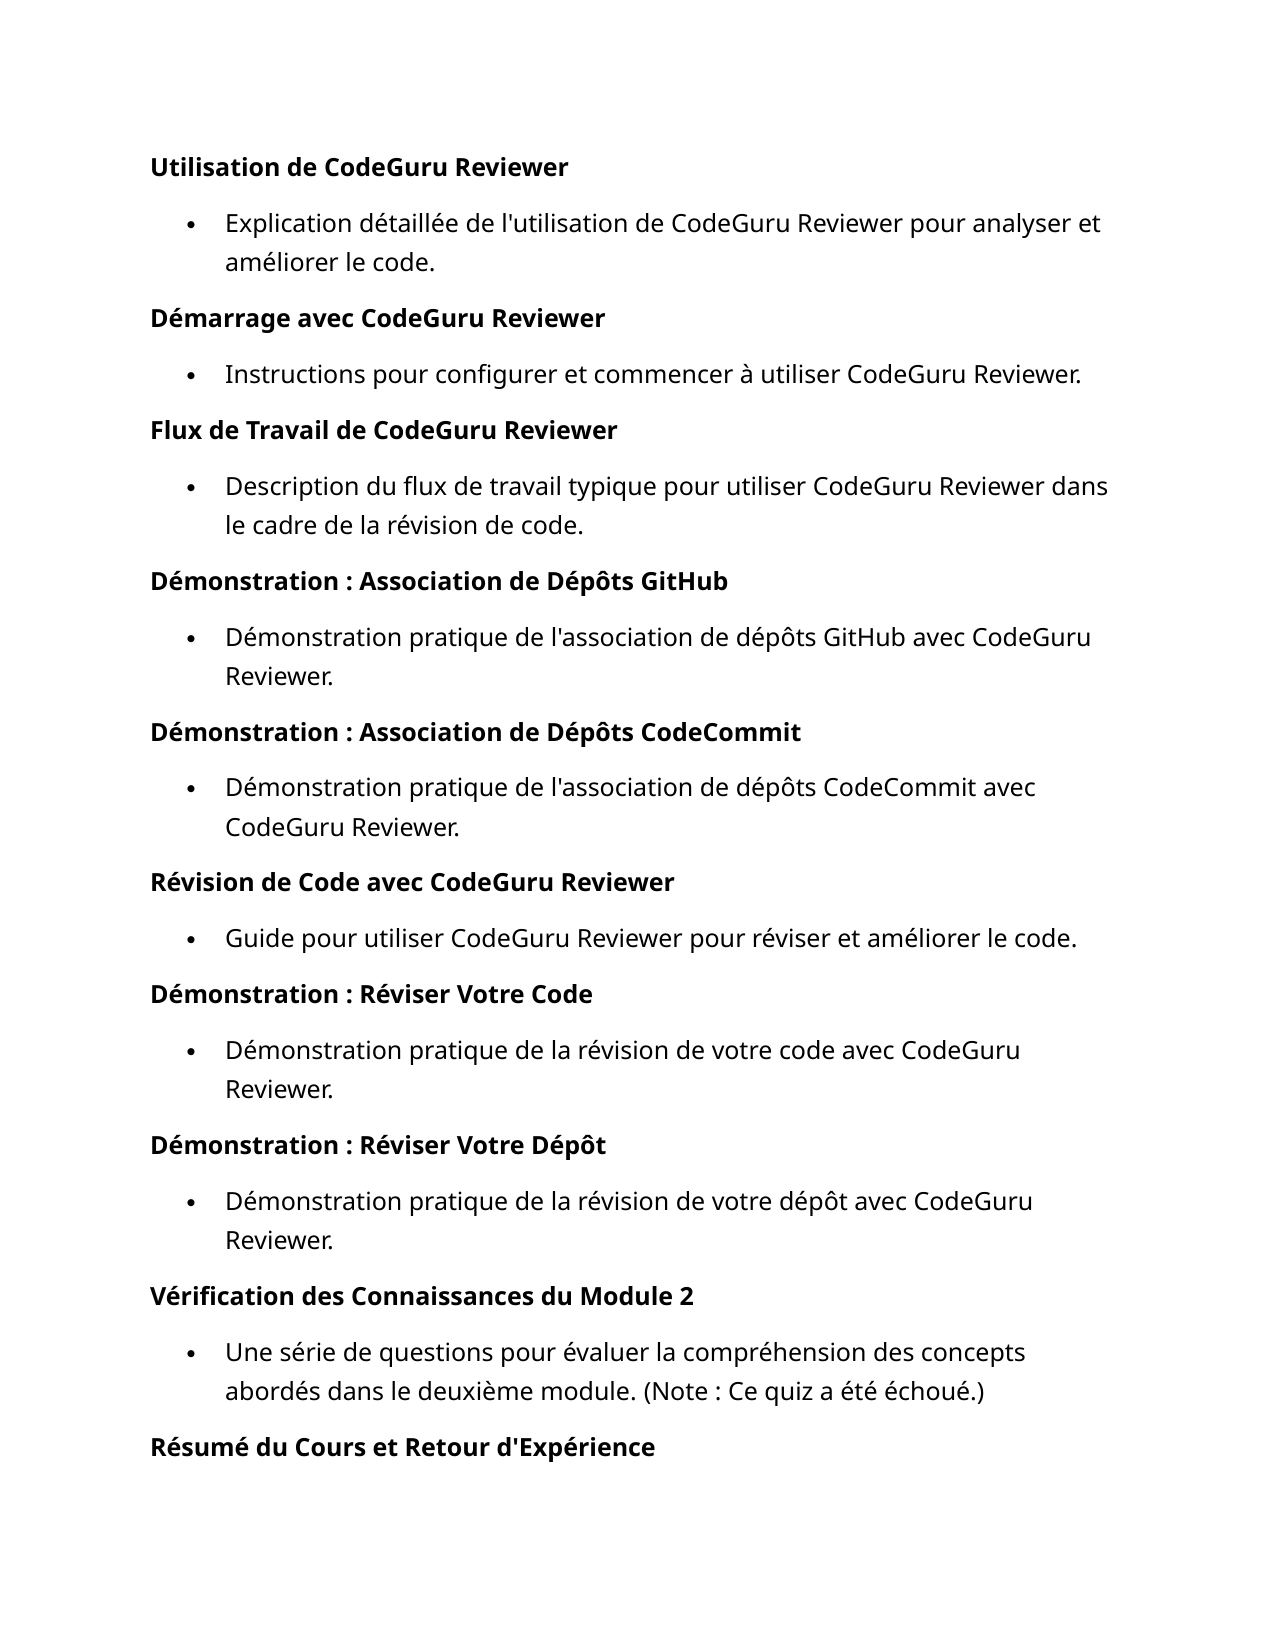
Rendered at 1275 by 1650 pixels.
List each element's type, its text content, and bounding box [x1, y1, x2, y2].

list Démonstration pratique de l'association de dépôts GitHub avec CodeGuru Reviewer. [187, 619, 1125, 692]
text Révision de Code avec CodeGuru Reviewer [150, 865, 1125, 899]
list Description du flux de travail typique pour utiliser CodeGuru Reviewer dans le cadre de la révision de code. [187, 468, 1125, 542]
list Guide pour utiliser CodeGuru Reviewer pour réviser et améliorer le code. [187, 921, 1125, 955]
text Flux de Travail de CodeGuru Reviewer [150, 412, 1125, 447]
list Démonstration pratique de l'association de dépôts CodeCommit avec CodeGuru Reviewer. [187, 770, 1125, 843]
text Utilisation de CodeGuru Reviewer [150, 150, 1125, 184]
text Résumé du Cours et Retour d'Expérience [150, 1429, 1125, 1463]
list Une série de questions pour évaluer la compréhension des concepts abordés dans le deuxième module. (Note : Ce quiz a été échoué.) [187, 1334, 1125, 1407]
text Démonstration : Réviser Votre Code [150, 977, 1125, 1011]
list Démonstration pratique de la révision de votre dépôt avec CodeGuru Reviewer. [187, 1183, 1125, 1257]
list Démonstration pratique de la révision de votre code avec CodeGuru Reviewer. [187, 1032, 1125, 1106]
text Démonstration : Réviser Votre Dépôt [150, 1127, 1125, 1162]
list Instructions pour configurer et commencer à utiliser CodeGuru Reviewer. [187, 357, 1125, 391]
text Démonstration : Association de Dépôts GitHub [150, 563, 1125, 597]
text Démonstration : Association de Dépôts CodeCommit [150, 714, 1125, 748]
list Explication détaillée de l'utilisation de CodeGuru Reviewer pour analyser et améliorer le code. [187, 206, 1125, 279]
text Vérification des Connaissances du Module 2 [150, 1278, 1125, 1312]
text Démarrage avec CodeGuru Reviewer [150, 301, 1125, 335]
